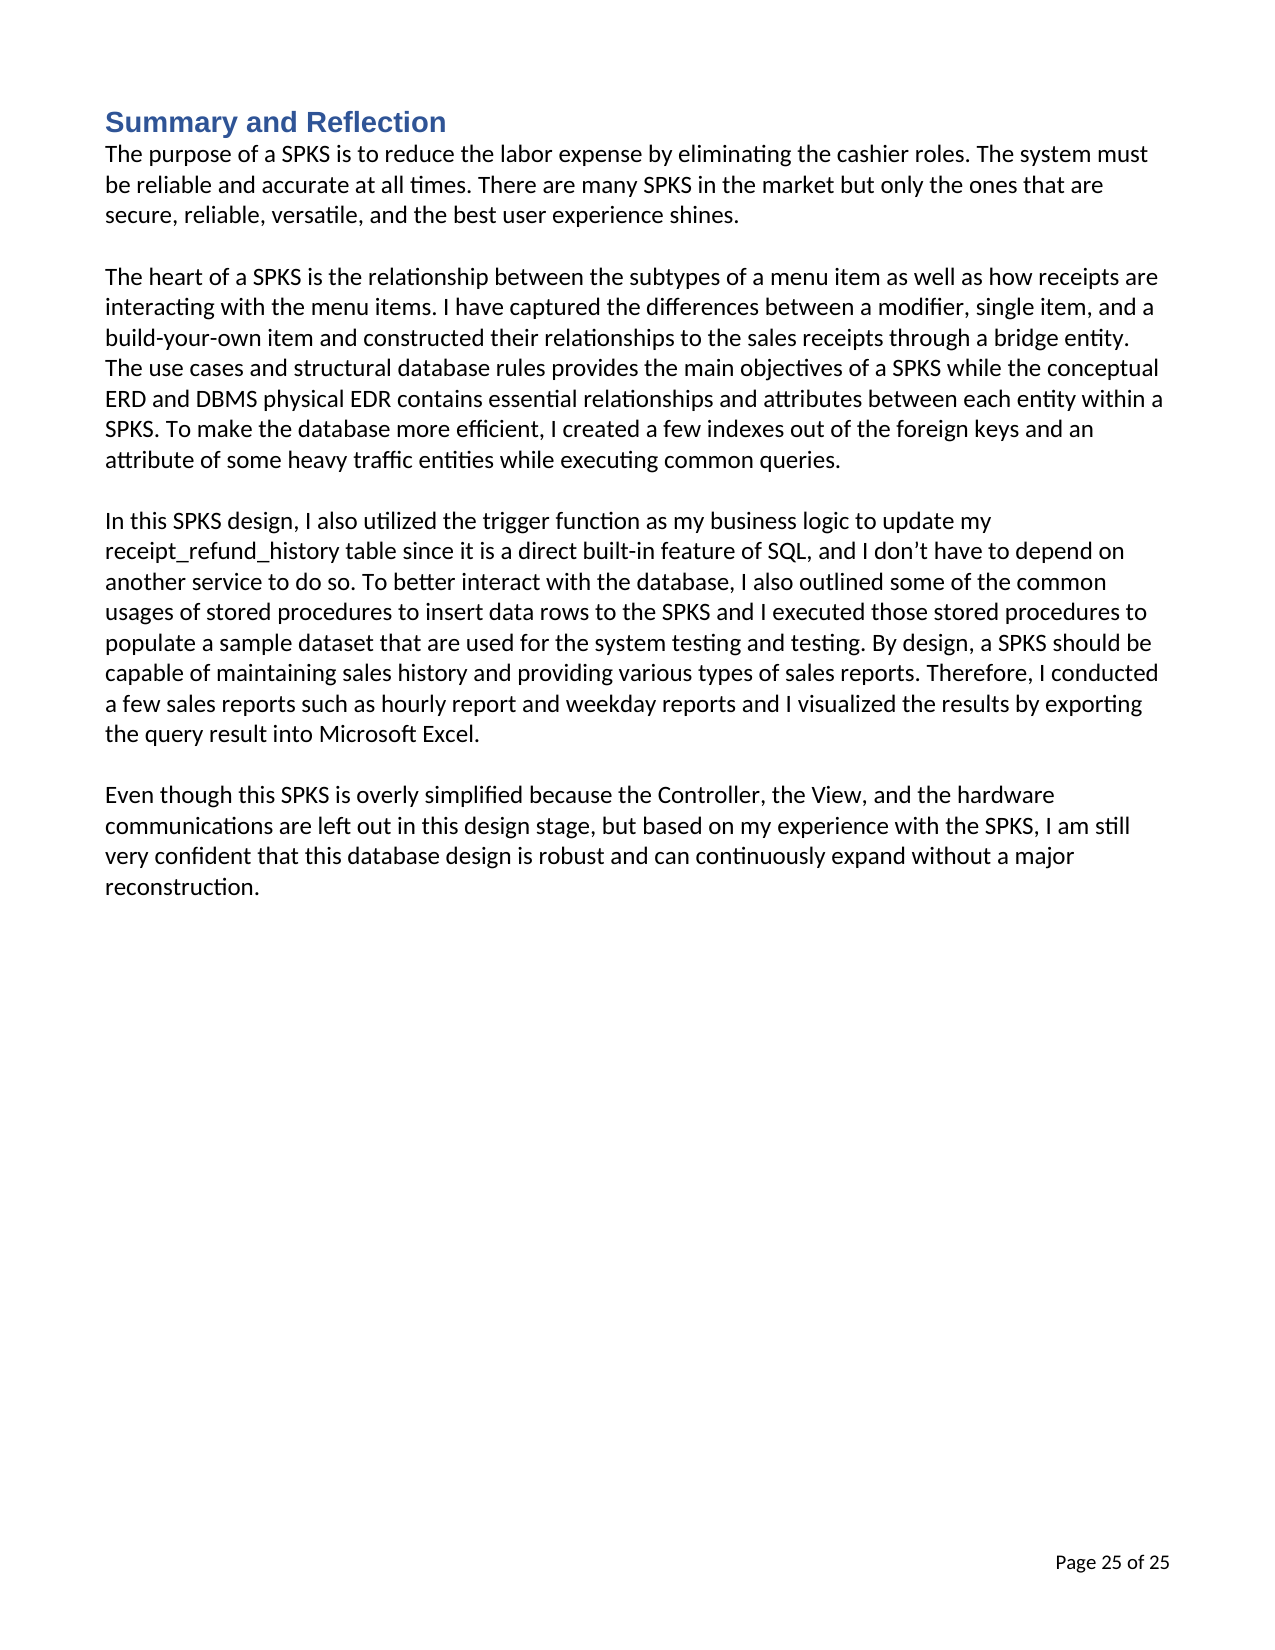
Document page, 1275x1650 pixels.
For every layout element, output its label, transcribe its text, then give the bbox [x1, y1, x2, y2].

subtitle Summary and Reflection [105, 105, 1170, 138]
text The purpose of a SPKS is to reduce the labor expense by eliminating the cashier roles. The system must be reliable and accurate at all times. There are many SPKS in the market but only the ones that are secure, reliable, versatile, and the best user experience shines. [105, 138, 1170, 230]
text In this SPKS design, I also utilized the trigger function as my business logic to update my receipt_refund_history table since it is a direct built-in feature of SQL, and I don’t have to depend on another service to do so. To better interact with the database, I also outlined some of the common usages of stored procedures to insert data rows to the SPKS and I executed those stored procedures to populate a sample dataset that are used for the system testing and testing. By design, a SPKS should be capable of maintaining sales history and providing various types of sales reports. Therefore, I conducted a few sales reports such as hourly report and weekday reports and I visualized the results by exporting the query result into Microsoft Excel. [105, 505, 1170, 749]
text The heart of a SPKS is the relationship between the subtypes of a menu item as well as how receipts are interacting with the menu items. I have captured the differences between a modifier, single item, and a build-your-own item and constructed their relationships to the sales receipts through a bridge entity. The use cases and structural database rules provides the main objectives of a SPKS while the conceptual ERD and DBMS physical EDR contains essential relationships and attributes between each entity within a SPKS. To make the database more efficient, I created a few indexes out of the foreign keys and an attribute of some heavy traffic entities while executing common queries. [105, 261, 1170, 474]
text Even though this SPKS is overly simplified because the Controller, the View, and the hardware communications are left out in this design stage, but based on my experience with the SPKS, I am still very confident that this database design is robust and can continuously expand without a major reconstruction. [105, 779, 1170, 902]
